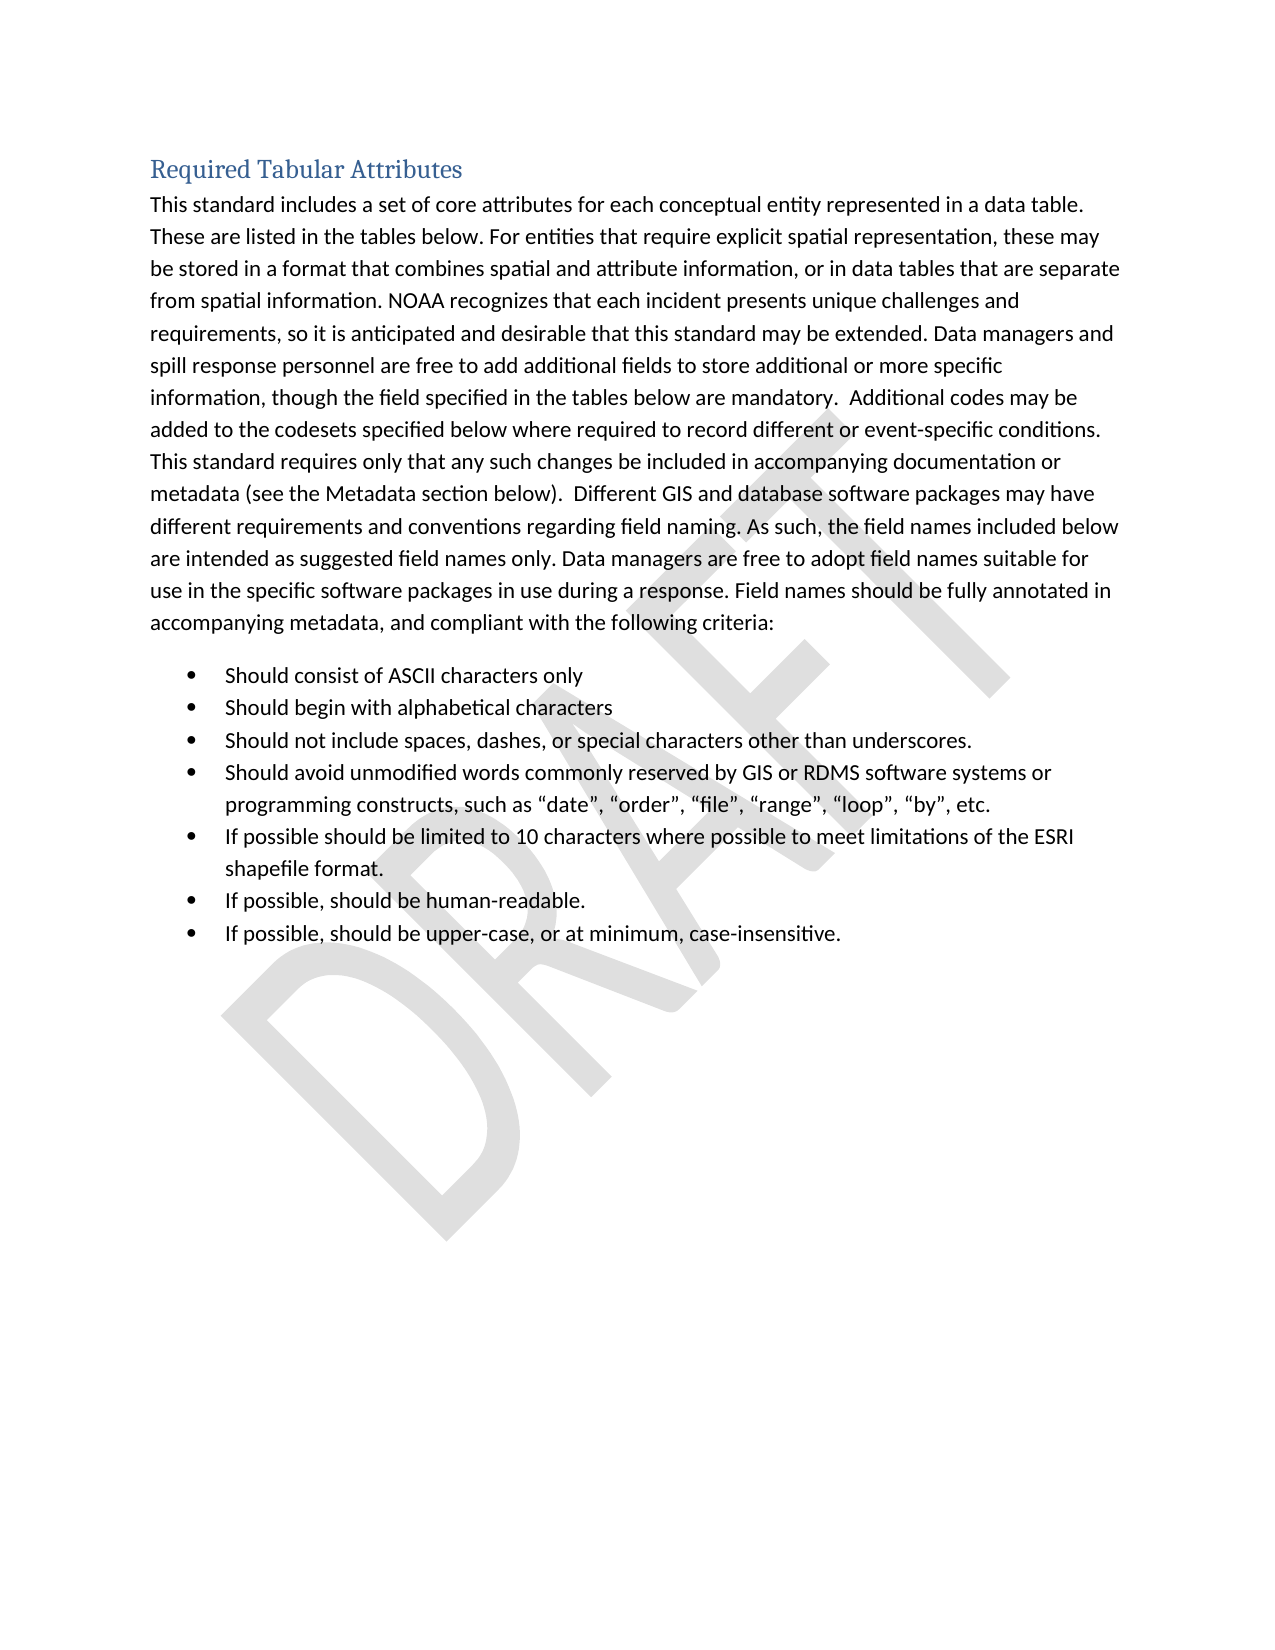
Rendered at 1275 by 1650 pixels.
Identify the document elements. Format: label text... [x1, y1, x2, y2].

list Should not include spaces, dashes, or special characters other than underscores. [187, 726, 1125, 754]
list If possible should be limited to 10 characters where possible to meet limitations of the ESRI shapefile format. [187, 822, 1125, 882]
list If possible, should be upper-case, or at minimum, case-insensitive. [187, 919, 1125, 947]
list Should avoid unmodified words commonly reserved by GIS or RDMS software systems or programming constructs, such as “date”, “order”, “file”, “range”, “loop”, “by”, etc. [187, 758, 1125, 818]
text This standard includes a set of core attributes for each conceptual entity represented in a data table. These are listed in the tables below. For entities that require explicit spatial representation, these may be stored in a format that combines spatial and attribute information, or in data tables that are separate from spatial information. NOAA recognizes that each incident presents unique challenges and requirements, so it is anticipated and desirable that this standard may be extended. Data managers and spill response personnel are free to add additional fields to store additional or more specific information, though the field specified in the tables below are mandatory. Additional codes may be added to the codesets specified below where required to record different or event-specific conditions. This standard requires only that any such changes be included in accompanying documentation or metadata (see the Metadata section below). Different GIS and database software packages may have different requirements and conventions regarding field naming. As such, the field names included below are intended as suggested field names only. Data managers are free to adopt field names suitable for use in the specific software packages in use during a response. Field names should be fully annotated in accompanying metadata, and compliant with the following criteria: [150, 190, 1125, 636]
list Should consist of ASCII characters only [187, 661, 1125, 689]
list Should begin with alphabetical characters [187, 693, 1125, 722]
subtitle Required Tabular Attributes [150, 154, 1125, 185]
list If possible, should be human-readable. [187, 887, 1125, 915]
